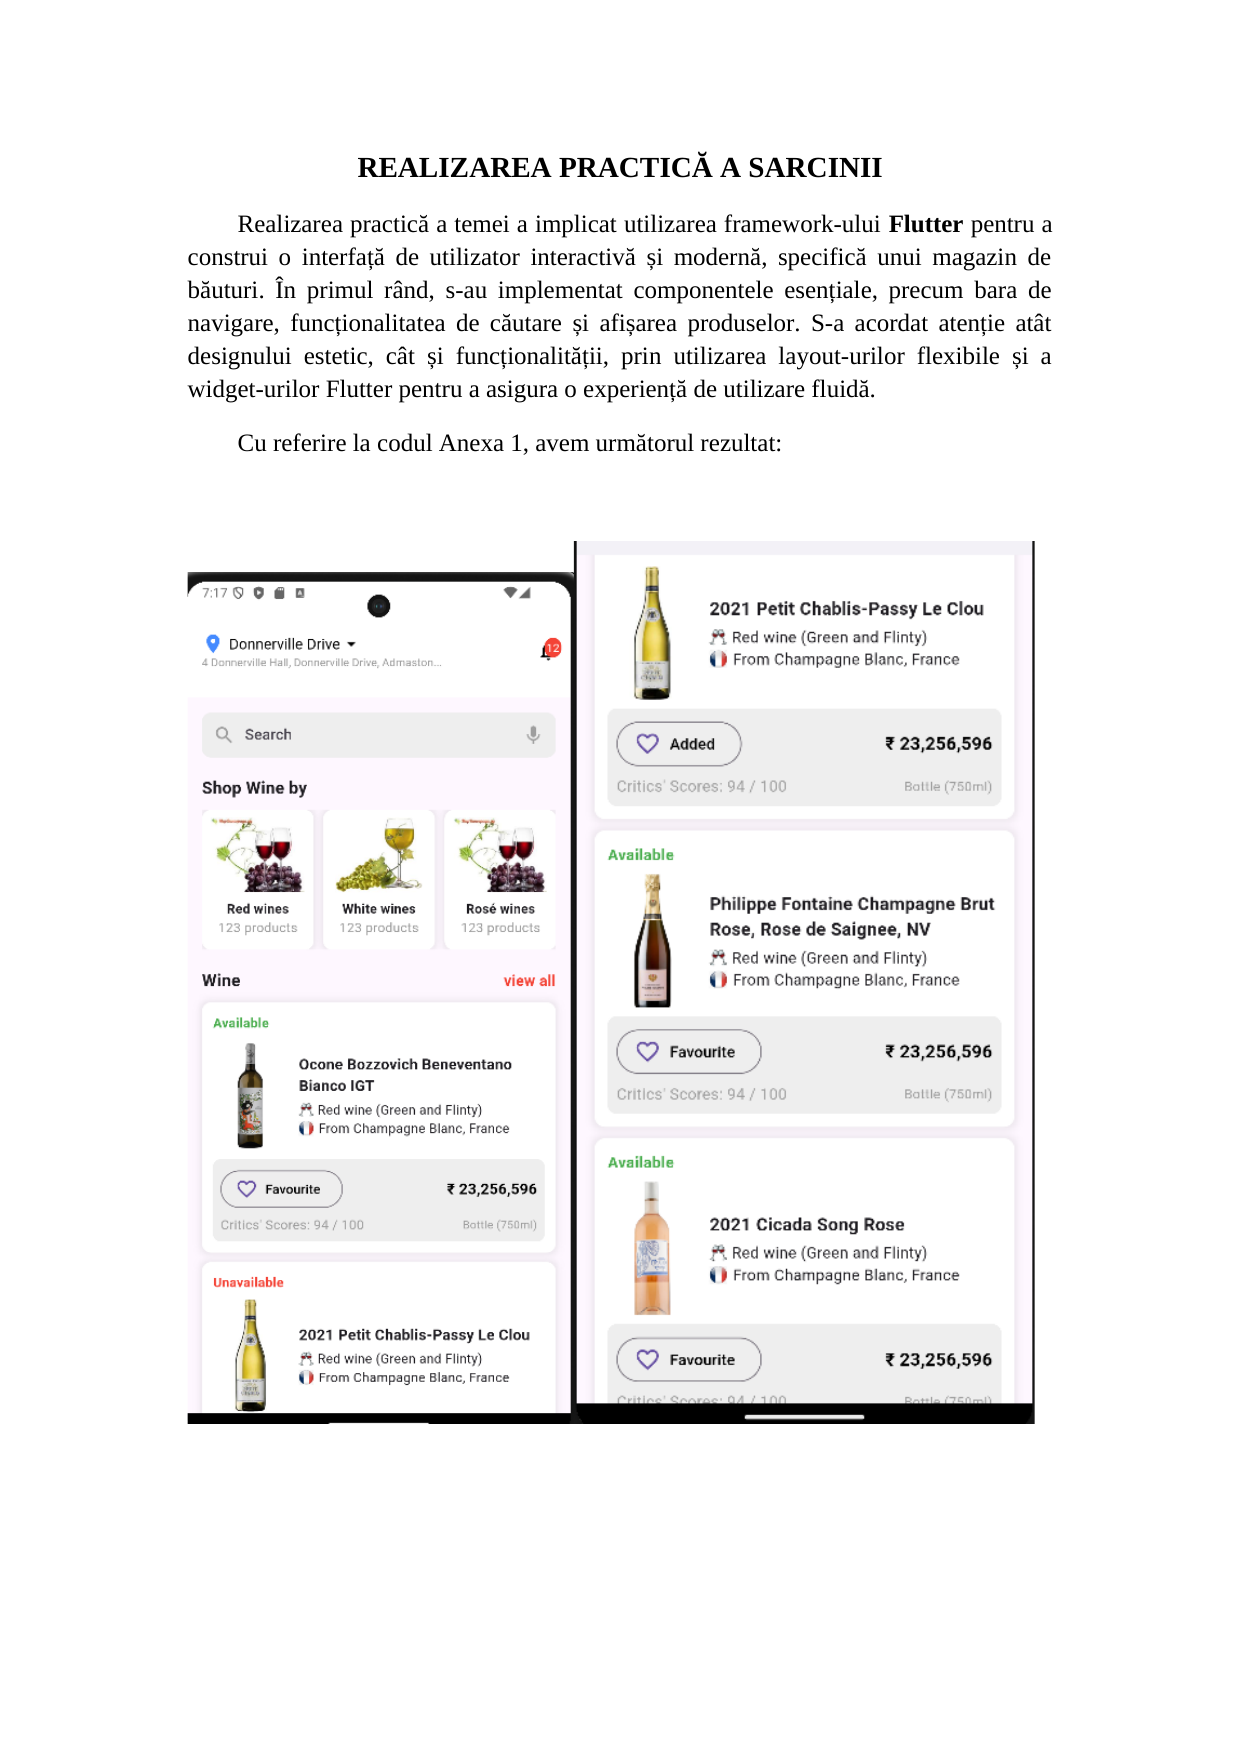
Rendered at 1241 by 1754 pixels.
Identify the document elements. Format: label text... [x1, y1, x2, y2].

text Cu referire la codul Anexa 1, avem următorul rezultat: [187, 428, 1053, 457]
text Realizarea practică a temei a implicat utilizarea framework-ului Flutter pentru a construi o interfață de utilizator interactivă și modernă, specifică unui magazin de băuturi. În primul rând, s-au implementat componentele esențiale, precum bara de navigare, funcționalitatea de căutare și afișarea produselor. S-a acordat atenție atât designului estetic, cât și funcționalității, prin utilizarea layout-urilor flexibile și a widget-urilor Flutter pentru a asigura o experiență de utilizare fluidă. [187, 209, 1053, 403]
text REALIZAREA PRACTICĂ A SARCINII [187, 150, 1053, 183]
picture [187, 541, 1035, 1424]
